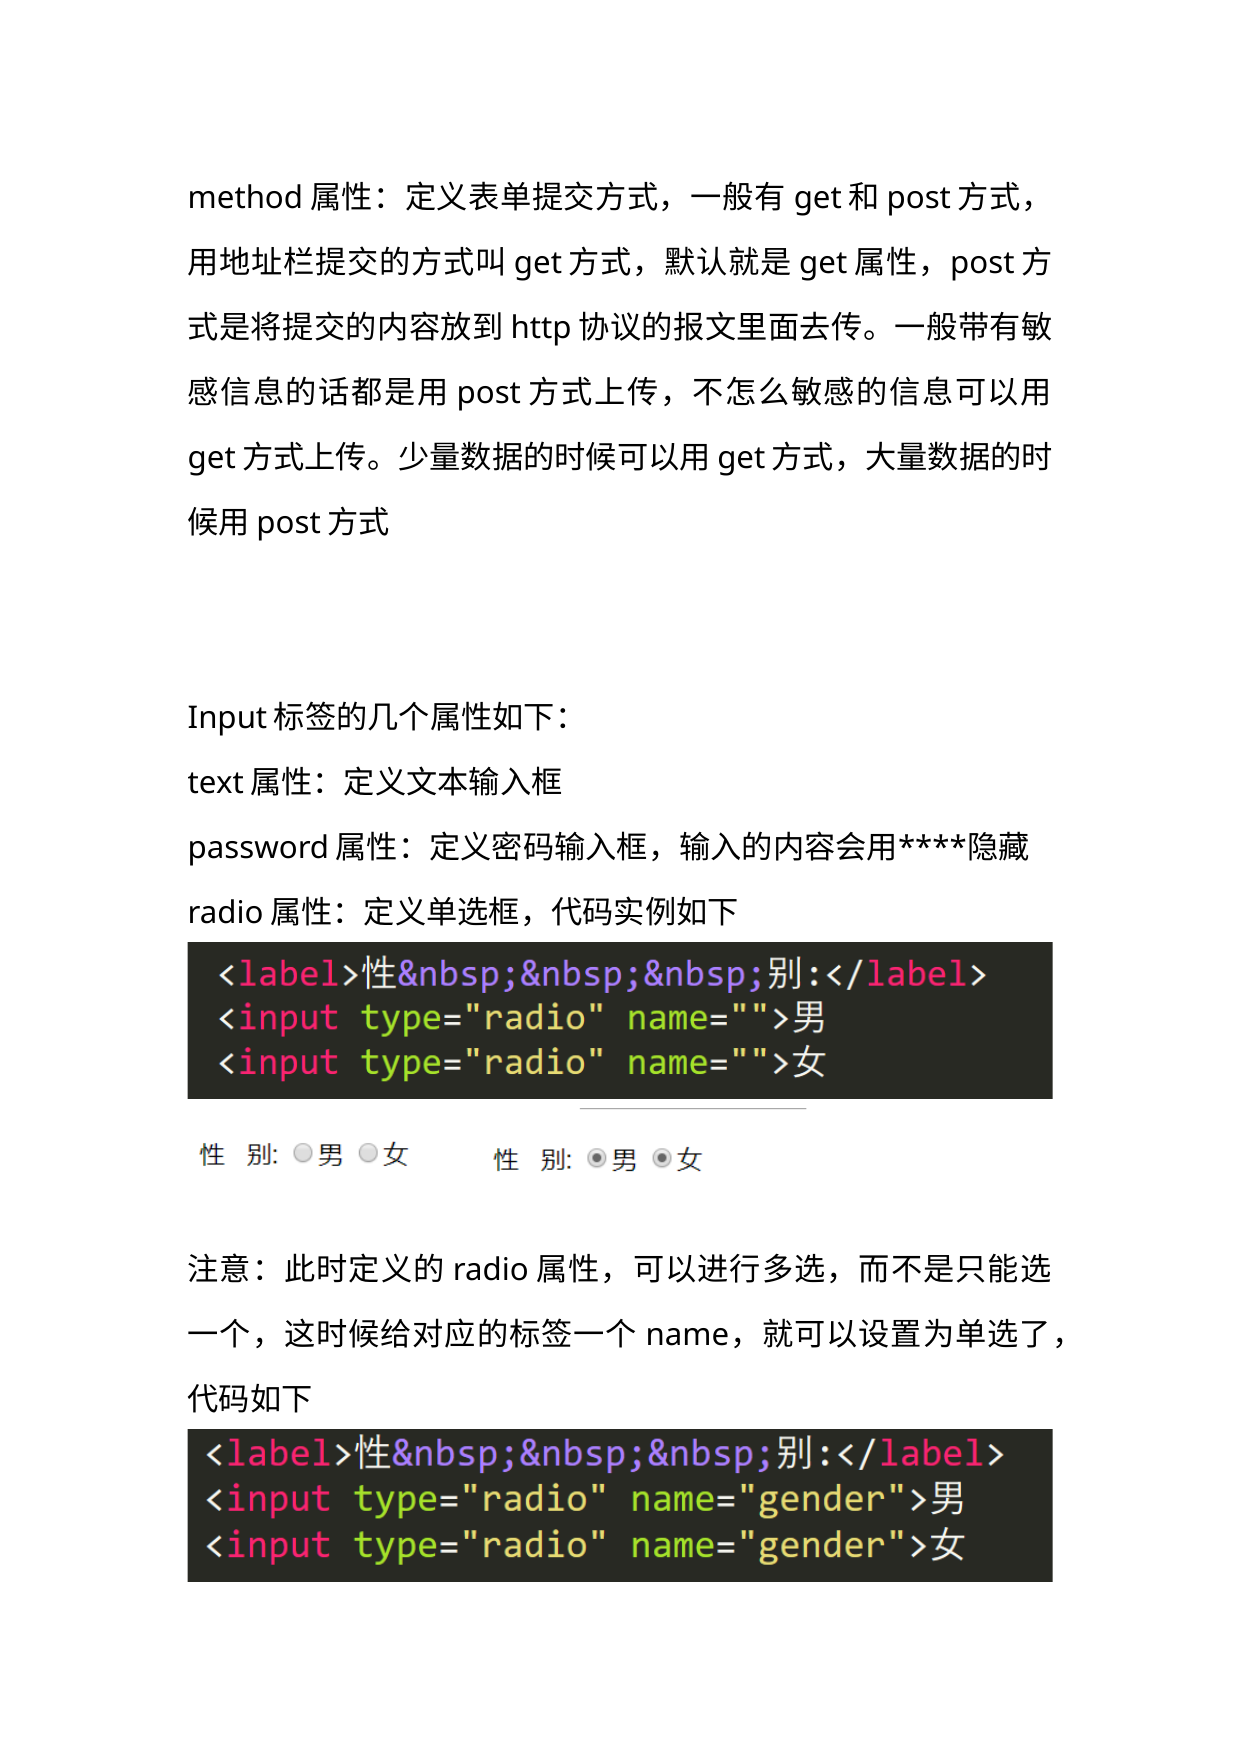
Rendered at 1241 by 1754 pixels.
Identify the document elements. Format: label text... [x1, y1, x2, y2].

text Input标签的几个属性如下： [187, 682, 1053, 747]
picture [187, 1104, 807, 1204]
text method属性：定义表单提交方式，一般有get和post方式，用地址栏提交的方式叫get方式，默认就是get属性，post方式是将提交的内容放到http协议的报文里面去传。一般带有敏感信息的话都是用post方式上传，不怎么敏感的信息可以用get方式上传。少量数据的时候可以用get方式，大量数据的时候用post方式 [187, 162, 1053, 552]
text text属性：定义文本输入框 [187, 747, 1053, 812]
text password属性：定义密码输入框，输入的内容会用****隐藏 [187, 812, 1053, 877]
text 注意：此时定义的radio属性，可以进行多选，而不是只能选一个，这时候给对应的标签一个name，就可以设置为单选了，代码如下 [187, 1234, 1053, 1429]
text radio属性：定义单选框，代码实例如下 [187, 877, 1053, 942]
picture [187, 1429, 1053, 1582]
picture [187, 942, 1053, 1099]
